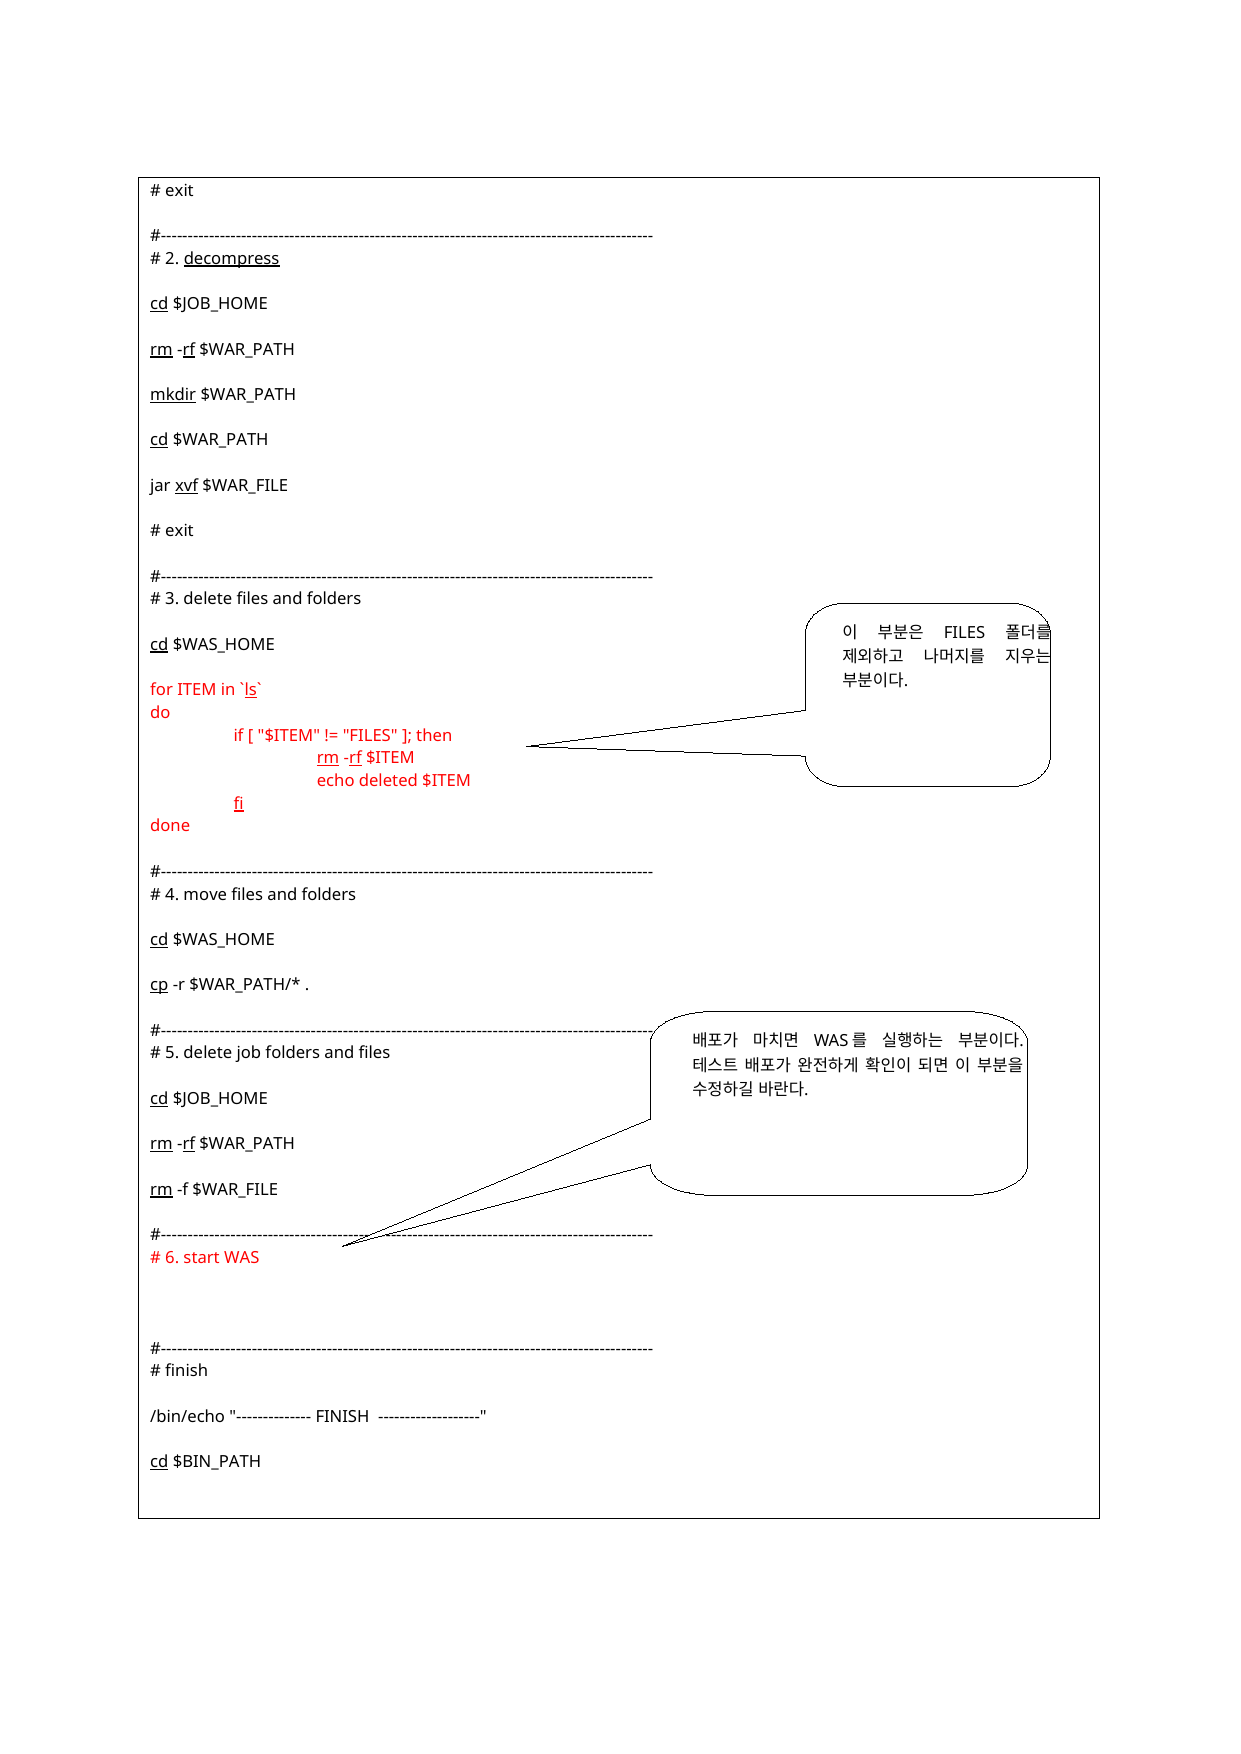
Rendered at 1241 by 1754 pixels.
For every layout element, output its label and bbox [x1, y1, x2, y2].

table_header [139, 178, 1099, 1518]
